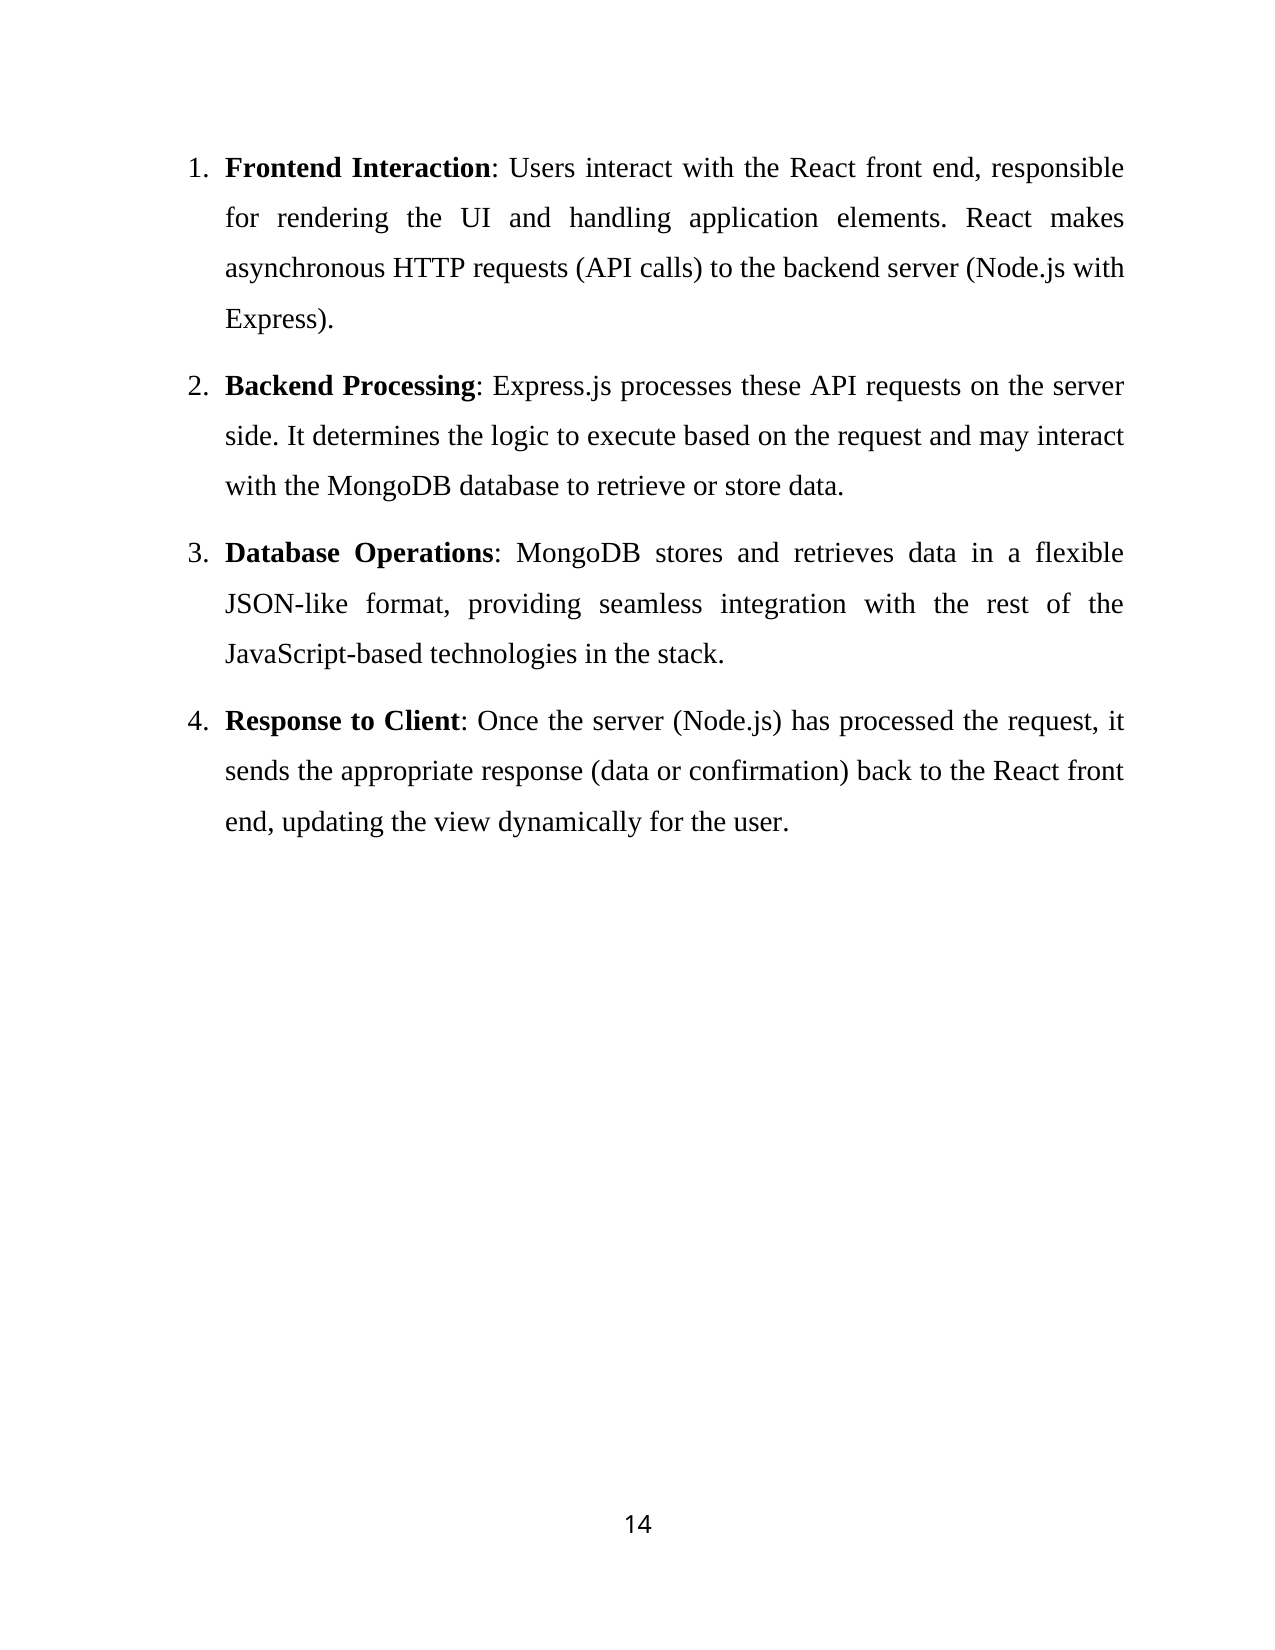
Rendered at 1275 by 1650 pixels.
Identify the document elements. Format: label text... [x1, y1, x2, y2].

list Database Operations: MongoDB stores and retrieves data in a flexible JSON-like format, providing seamless integration with the rest of the JavaScript-based technologies in the stack. [187, 536, 1125, 670]
list Frontend Interaction: Users interact with the React front end, responsible for rendering the UI and handling application elements. React makes asynchronous HTTP requests (API calls) to the backend server (Node.js with Express). [187, 150, 1125, 334]
list Backend Processing: Express.js processes these API requests on the server side. It determines the logic to execute based on the request and may interact with the MongoDB database to retrieve or store data. [187, 368, 1125, 502]
list Response to Client: Once the server (Node.js) has processed the request, it sends the appropriate response (data or confirmation) back to the React front end, updating the view dynamically for the user. [187, 703, 1125, 837]
